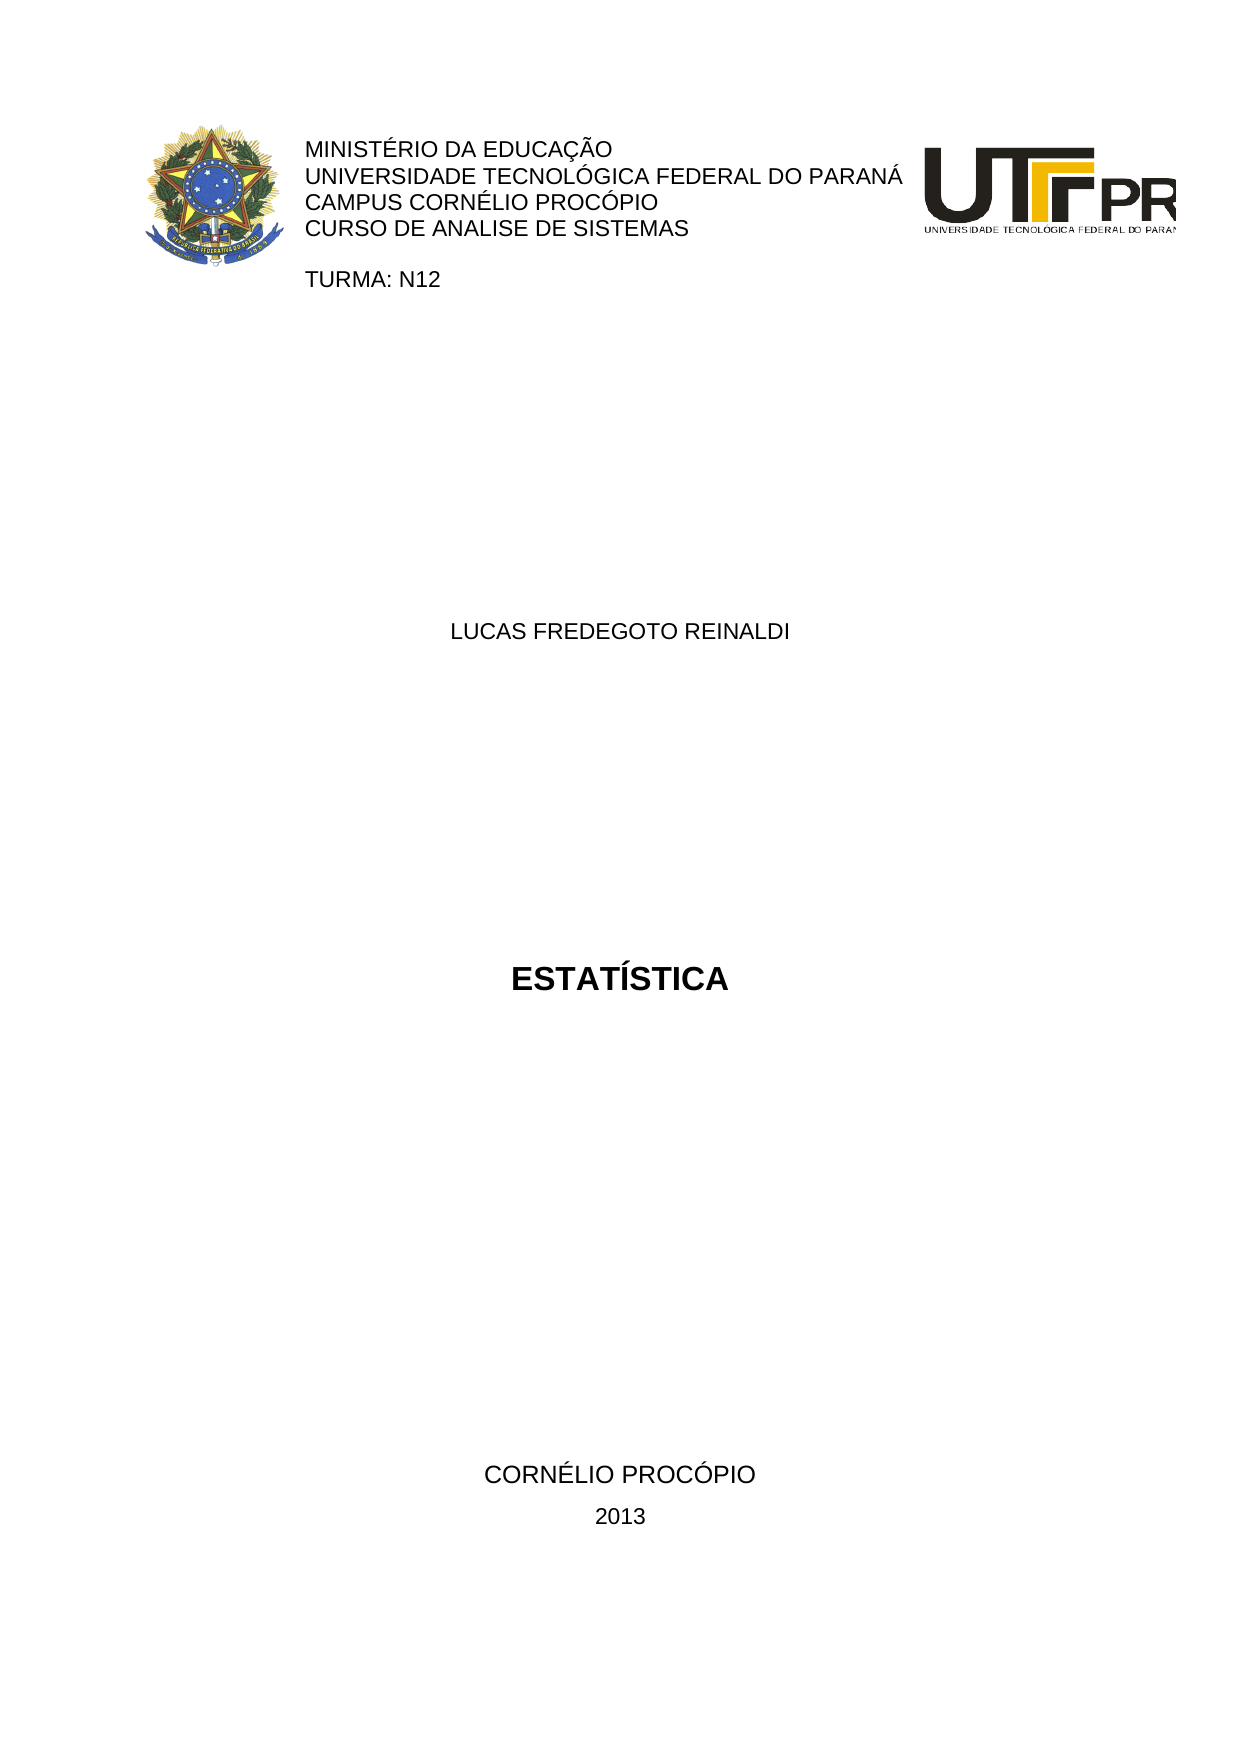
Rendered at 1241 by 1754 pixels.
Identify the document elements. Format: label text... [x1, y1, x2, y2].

text 2013 [177, 1503, 1063, 1529]
text LUCAS FREDEGOTO REINALDI [177, 618, 1063, 644]
text ESTATÍSTICA [177, 959, 1063, 998]
subtitle CORNÉLIO PROCÓPIO [177, 1460, 1063, 1489]
